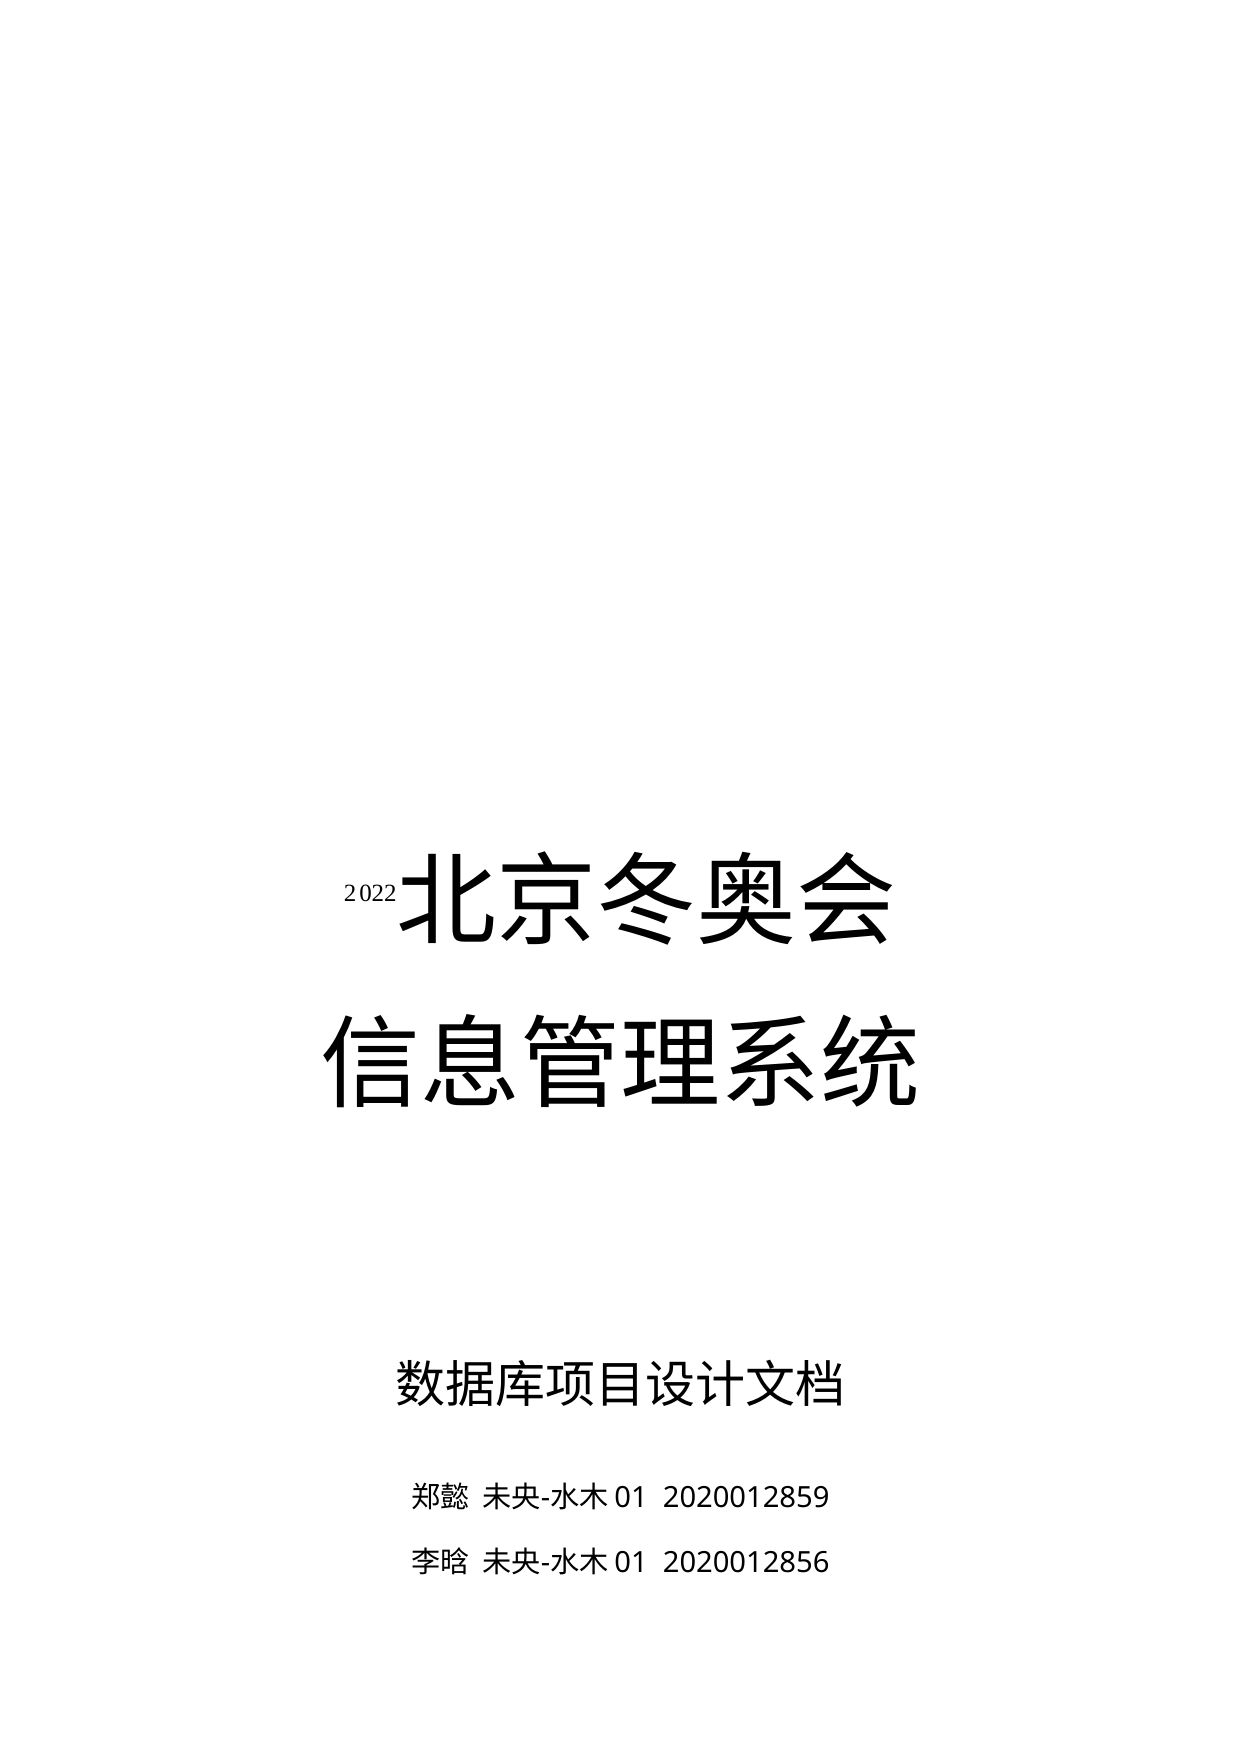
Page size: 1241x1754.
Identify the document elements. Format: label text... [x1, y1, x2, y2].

text 郑懿 未央-水木01 2020012859 [187, 1462, 1053, 1527]
text 数据库项目设计文档 [187, 1332, 1053, 1429]
text 北京冬奥会 [187, 812, 1053, 974]
text 信息管理系统 [187, 974, 1053, 1137]
text 李晗 未央-水木01 2020012856 [187, 1527, 1053, 1592]
